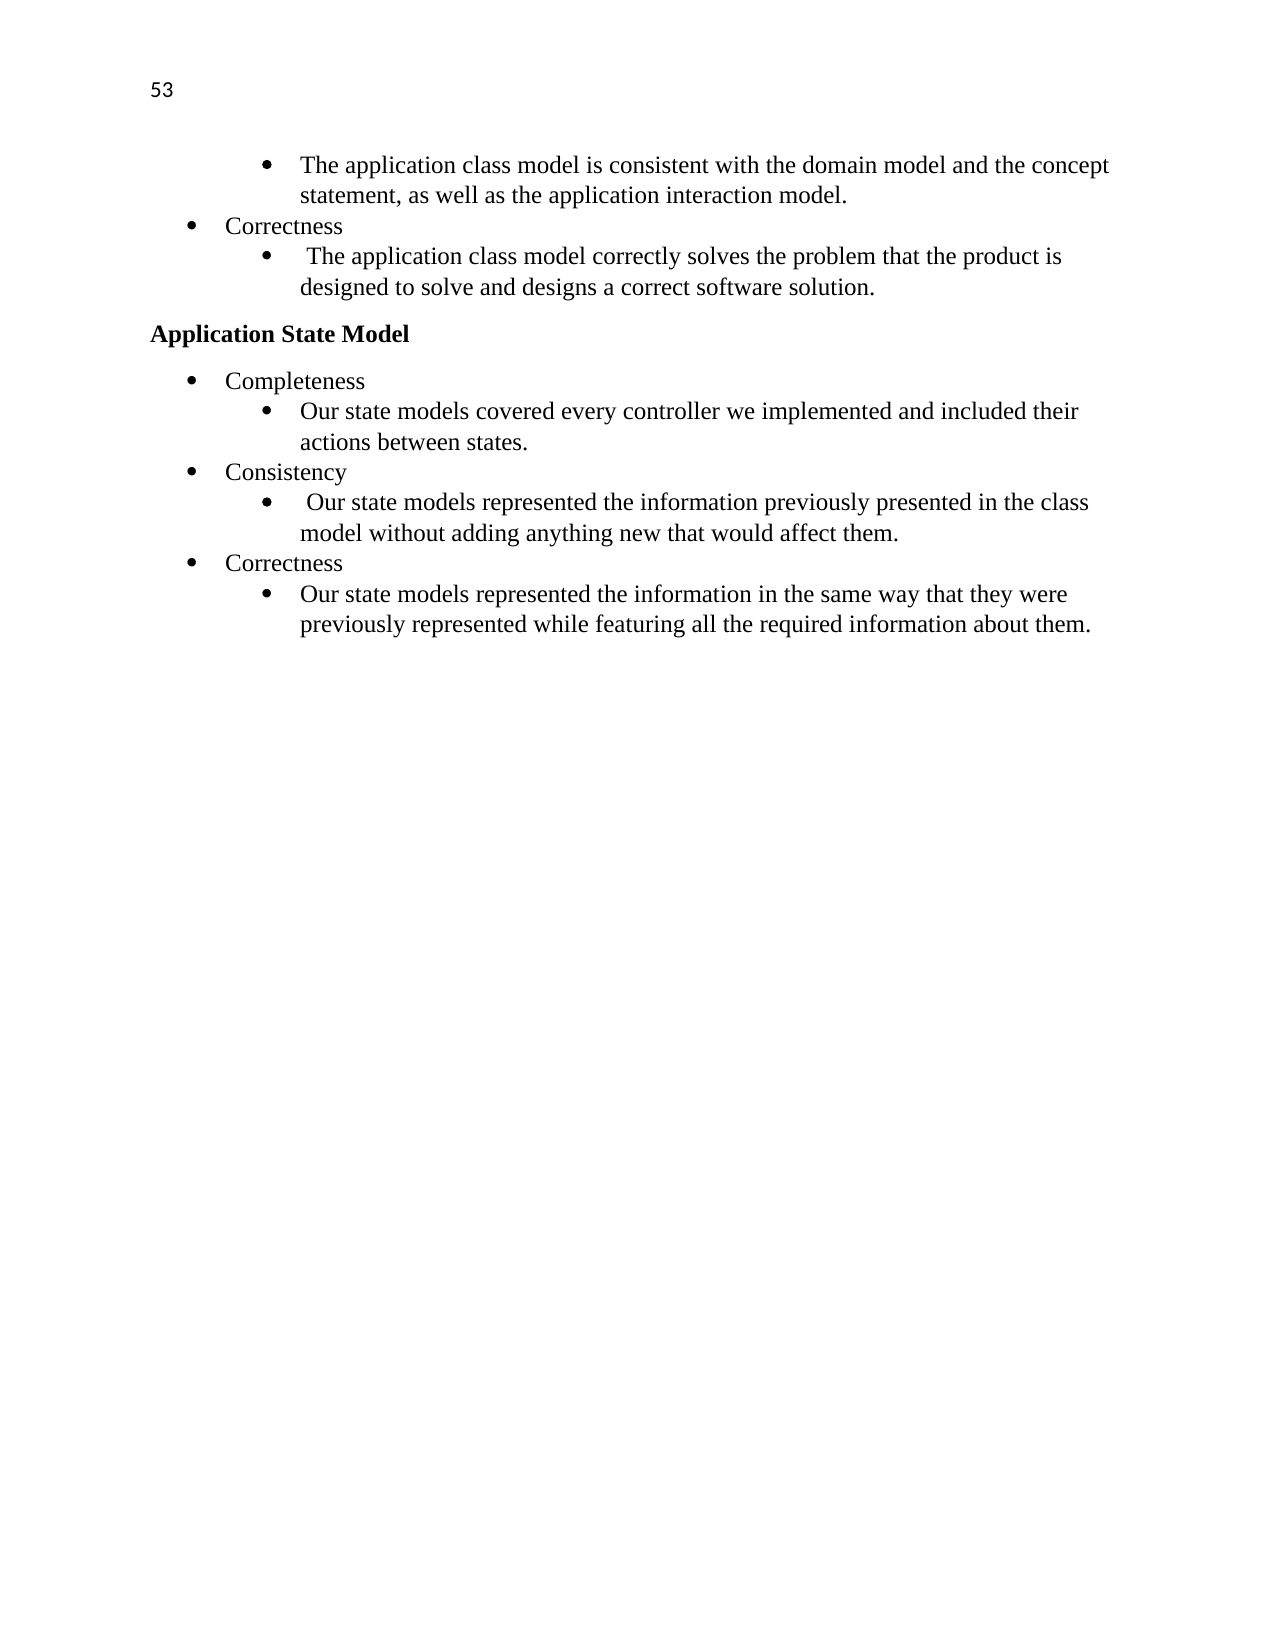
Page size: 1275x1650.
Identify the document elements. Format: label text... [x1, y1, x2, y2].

list The application class model correctly solves the problem that the product is designed to solve and designs a correct software solution. [262, 241, 1125, 300]
list Our state models covered every controller we implemented and included their actions between states. [262, 396, 1125, 455]
list Our state models represented the information previously presented in the class model without adding anything new that would affect them. [262, 487, 1125, 547]
list Consistency [187, 457, 1125, 486]
list Completeness [187, 366, 1125, 394]
list Correctness [187, 211, 1125, 239]
list Our state models represented the information in the same way that they were previously represented while featuring all the required information about them. [262, 579, 1125, 638]
list The application class model is consistent with the domain model and the concept statement, as well as the application interaction model. [262, 150, 1125, 209]
text Application State Model [150, 319, 1125, 347]
list Correctness [187, 548, 1125, 577]
